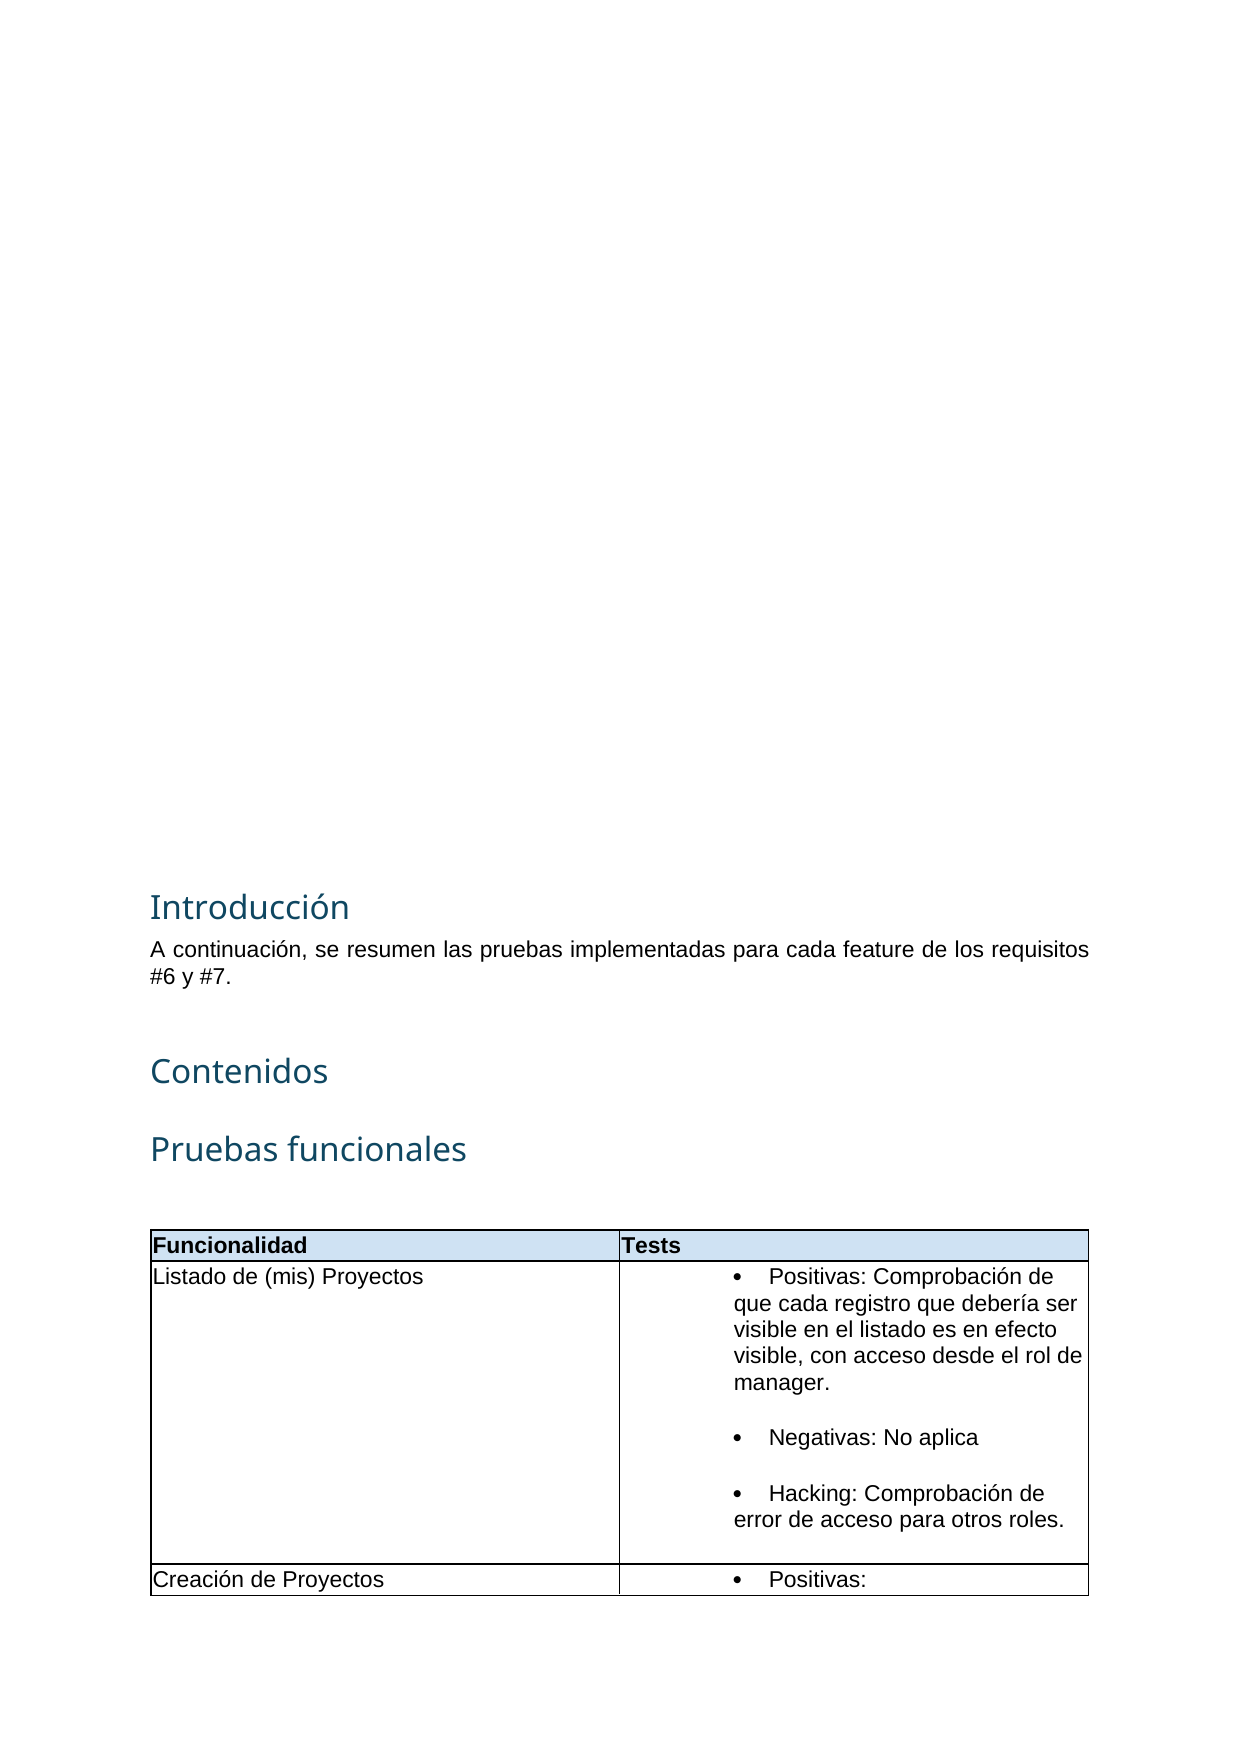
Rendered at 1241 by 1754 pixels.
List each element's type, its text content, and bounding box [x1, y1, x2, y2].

table_cell Positivas: Comprobación de que cada registro que debería ser visible en el listado es en efecto visible, con acceso desde el rol de manager. Negativas: No aplica Hacking: Comprobación de error de acceso para otros roles. [620, 1262, 1088, 1563]
table_header Funcionalidad [152, 1231, 619, 1260]
table_cell Creación de Proyectos [152, 1565, 619, 1594]
subtitle Contenidos [150, 1048, 1090, 1093]
text A continuación, se resumen las pruebas implementadas para cada feature de los requisitos #6 y #7. [150, 936, 1090, 989]
table_header Tests [620, 1231, 1088, 1260]
subtitle Introducción [150, 884, 1090, 929]
table_cell Listado de (mis) Proyectos [152, 1262, 619, 1563]
subtitle Pruebas funcionales [150, 1126, 1090, 1171]
